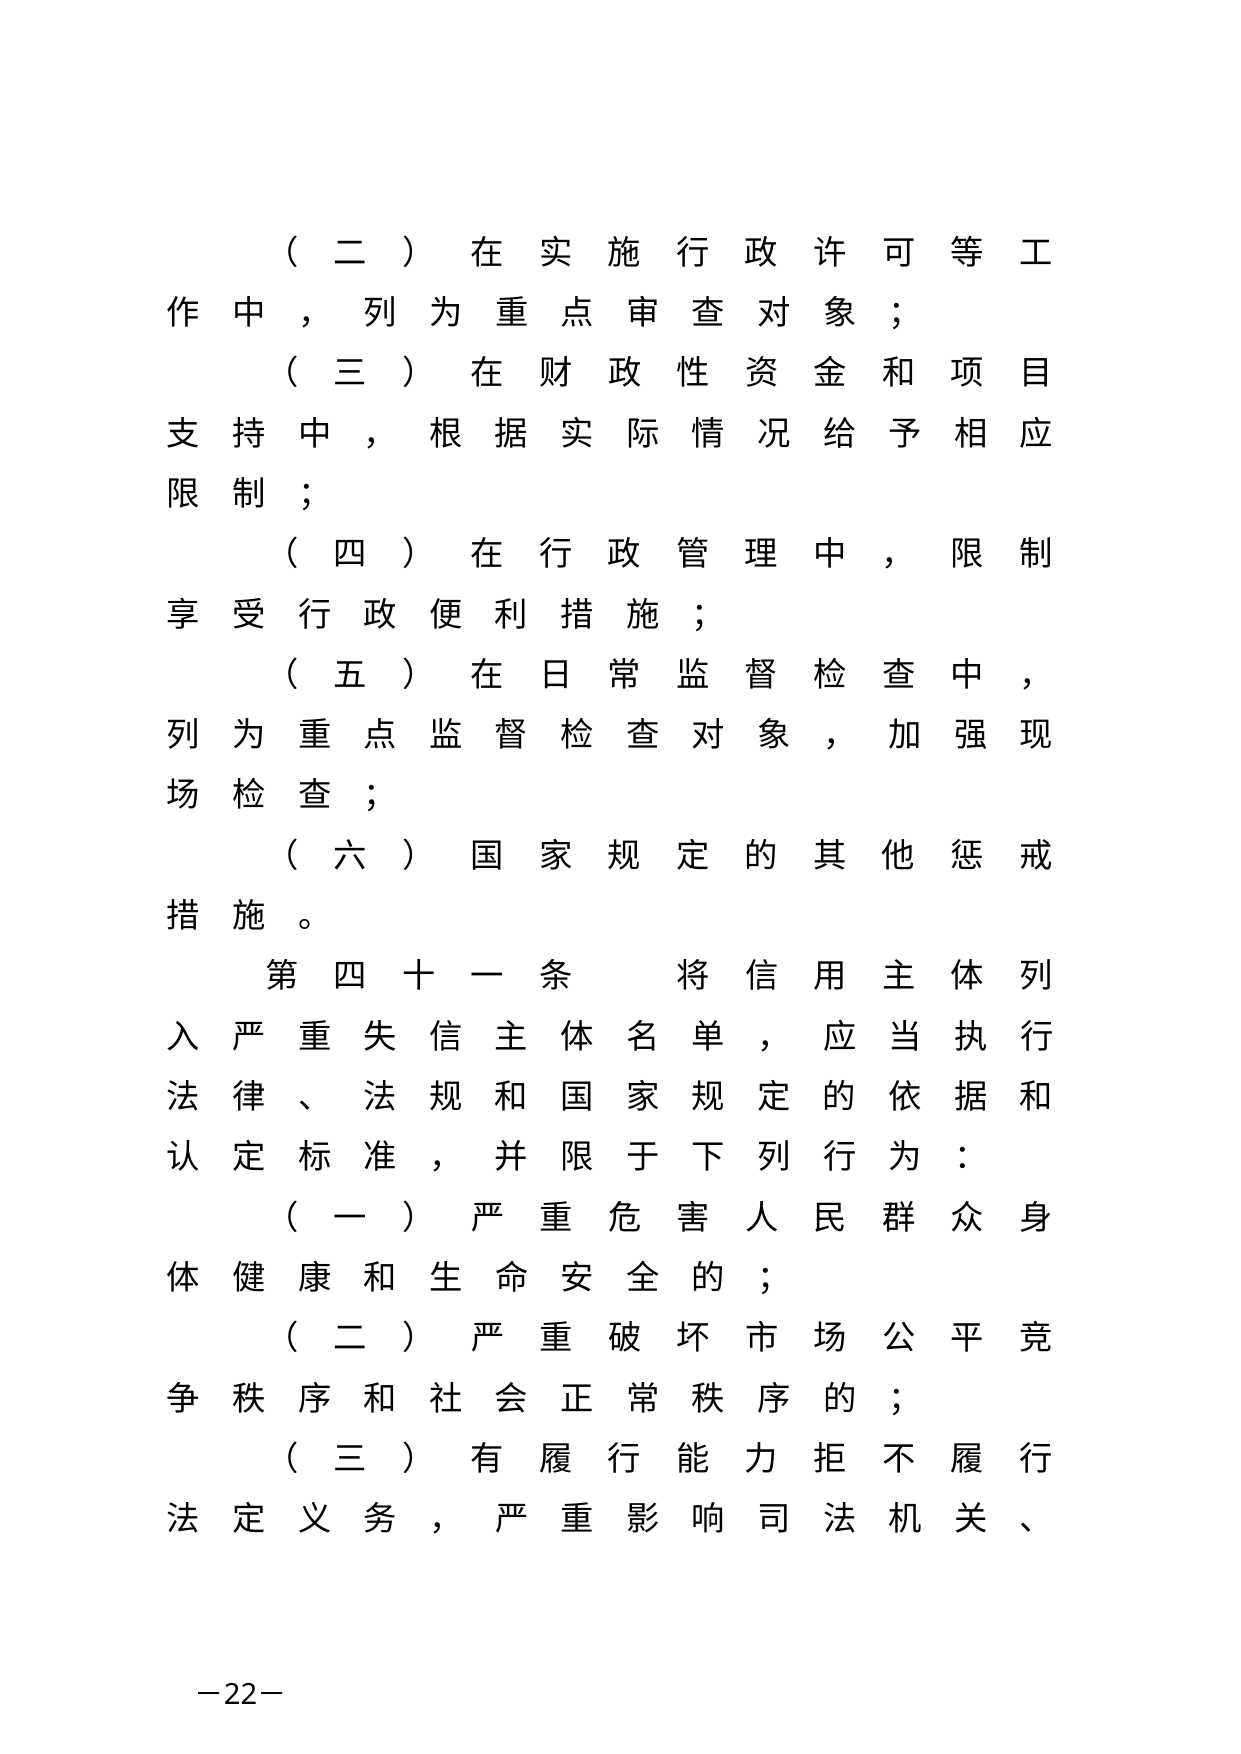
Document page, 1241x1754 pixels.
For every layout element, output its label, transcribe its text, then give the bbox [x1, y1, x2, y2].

text （六）国家规定的其他惩戒措施。 [167, 822, 1085, 943]
text （一）严重危害人民群众身体健康和生命安全的； [167, 1184, 1085, 1305]
text （四）在行政管理中，限制享受行政便利措施； [167, 521, 1085, 642]
text （五）在日常监督检查中，列为重点监督检查对象，加强现场检查； [167, 642, 1085, 822]
text （二）严重破坏市场公平竞争秩序和社会正常秩序的； [167, 1305, 1085, 1426]
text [167, 1426, 1085, 1546]
text 第四十一条 将信用主体列入严重失信主体名单，应当执行法律、法规和国家规定的依据和认定标准，并限于下列行为： [167, 943, 1085, 1184]
text （三）在财政性资金和项目支持中，根据实际情况给予相应限制； [167, 340, 1085, 521]
text （二）在实施行政许可等工作中，列为重点审查对象； [167, 219, 1085, 340]
